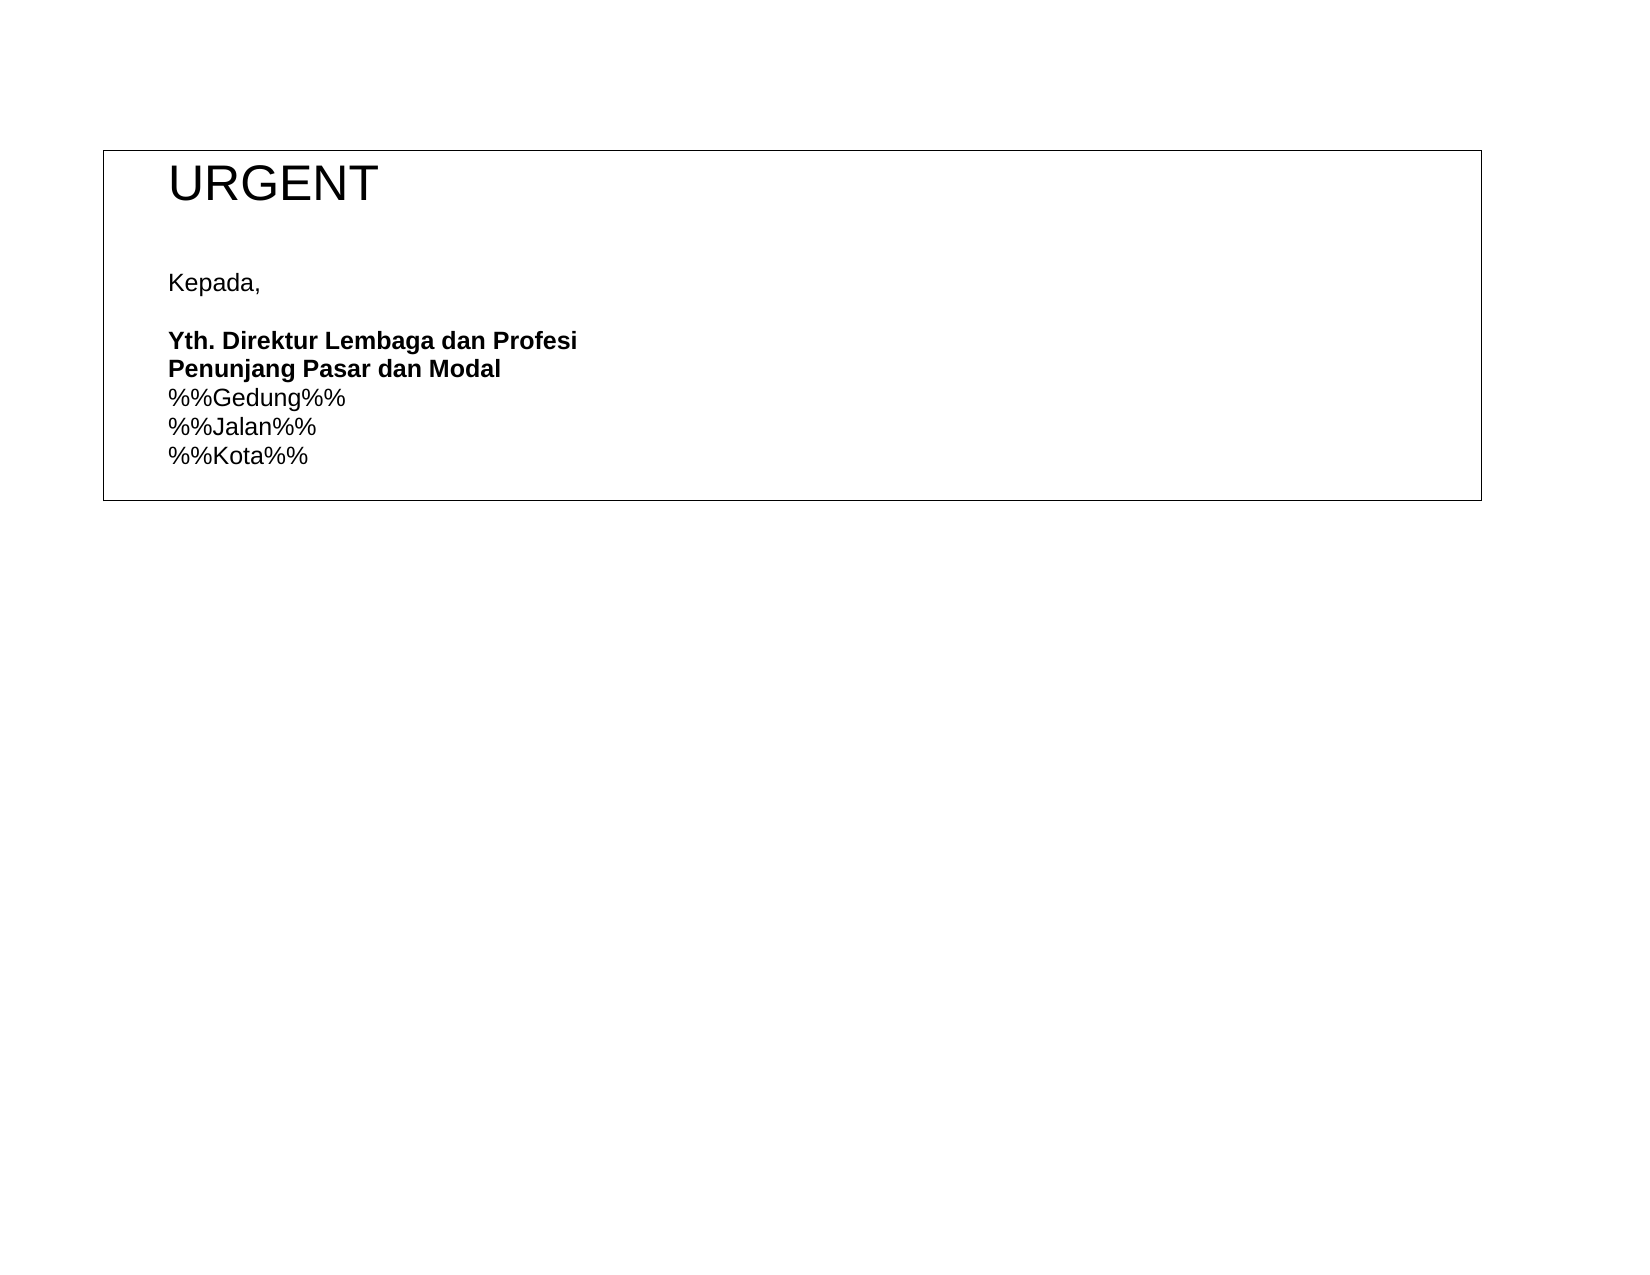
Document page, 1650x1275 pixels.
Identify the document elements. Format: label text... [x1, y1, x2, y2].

text %%Gedung%% [112, 383, 1481, 412]
text Penunjang Pasar dan Modal [112, 354, 1481, 383]
text Kepada, [112, 268, 1481, 297]
text %%Kota%% [112, 441, 1481, 469]
text URGENT [104, 151, 1481, 211]
text %%Jalan%% [112, 412, 1481, 441]
text Yth. Direktur Lembaga dan Profesi [112, 326, 1481, 354]
